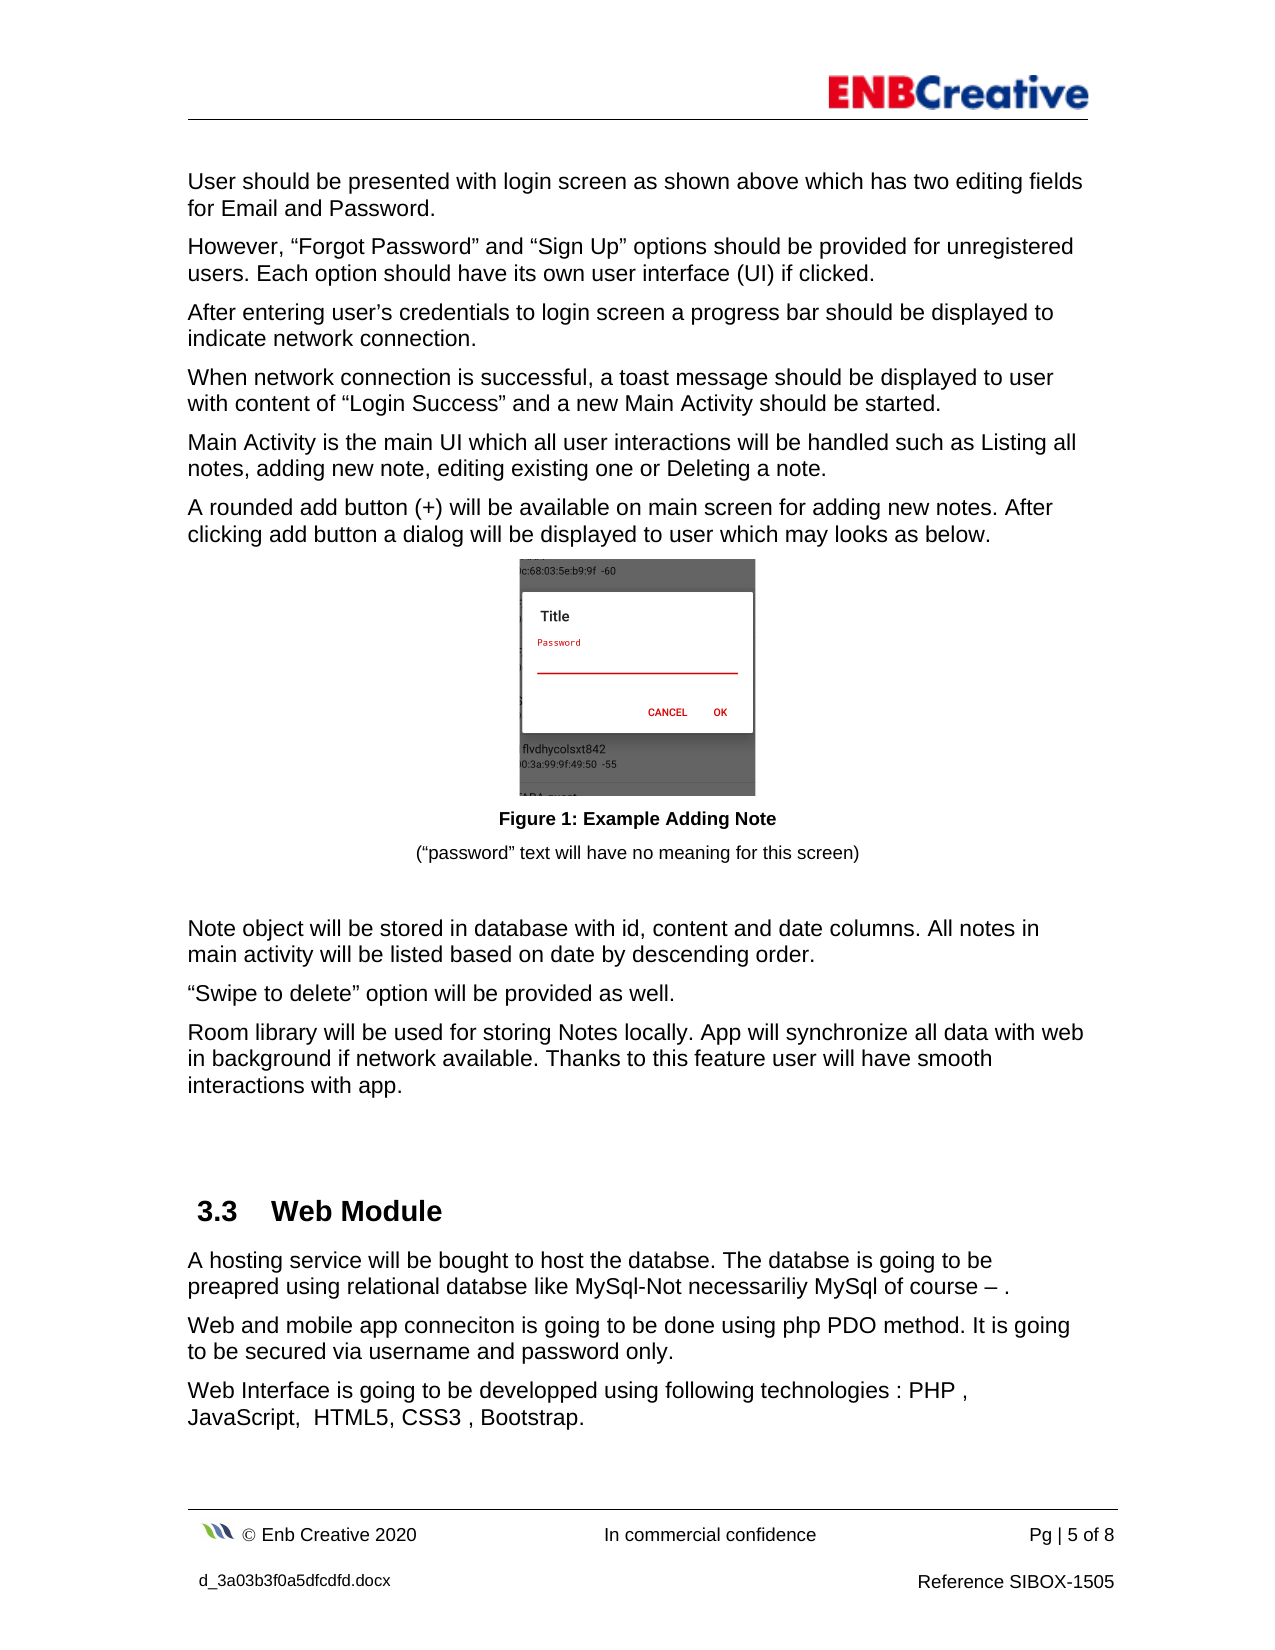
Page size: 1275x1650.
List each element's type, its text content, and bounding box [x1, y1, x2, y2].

text Main Activity is the main UI which all user interactions will be handled such as Listing all notes, adding new note, editing existing one or Deleting a note. [187, 429, 1087, 482]
text Figure 1: Example Adding Note [187, 808, 1087, 829]
text “Swipe to delete” option will be provided as well. [187, 980, 1087, 1006]
text Web Interface is going to be developped using following technologies : PHP , JavaScript, HTML5, CSS3 , Bootstrap. [187, 1377, 1087, 1430]
text Web and mobile app conneciton is going to be done using php PDO method. It is going to be secured via username and password only. [187, 1312, 1087, 1364]
picture [519, 559, 756, 796]
text User should be presented with login screen as shown above which has two editing fields for Email and Password. [187, 168, 1087, 221]
picture [828, 75, 1089, 110]
text When network connection is successful, a toast message should be displayed to user with content of “Login Success” and a new Main Activity should be started. [187, 364, 1087, 416]
text A rounded add button (+) will be available on main screen for adding new notes. After clicking add button a dialog will be displayed to user which may looks as below. [187, 494, 1087, 547]
text Note object will be stored in database with id, content and date columns. All notes in main activity will be listed based on date by descending order. [187, 915, 1087, 967]
text After entering user’s credentials to login screen a progress bar should be displayed to indicate network connection. [187, 298, 1087, 351]
subtitle Web Module [197, 1194, 1087, 1228]
text (“password” text will have no meaning for this screen) [187, 842, 1087, 863]
text A hosting service will be bought to host the databse. The databse is going to be preapred using relational databse like MySql-Not necessariliy MySql of course – . [187, 1247, 1087, 1299]
picture [198, 1518, 237, 1542]
text Room library will be used for storing Notes locally. App will synchronize all data with web in background if network available. Thanks to this feature user will have smooth interactions with app. [187, 1019, 1087, 1098]
text However, “Forgot Password” and “Sign Up” options should be provided for unregistered users. Each option should have its own user interface (UI) if clicked. [187, 233, 1087, 286]
